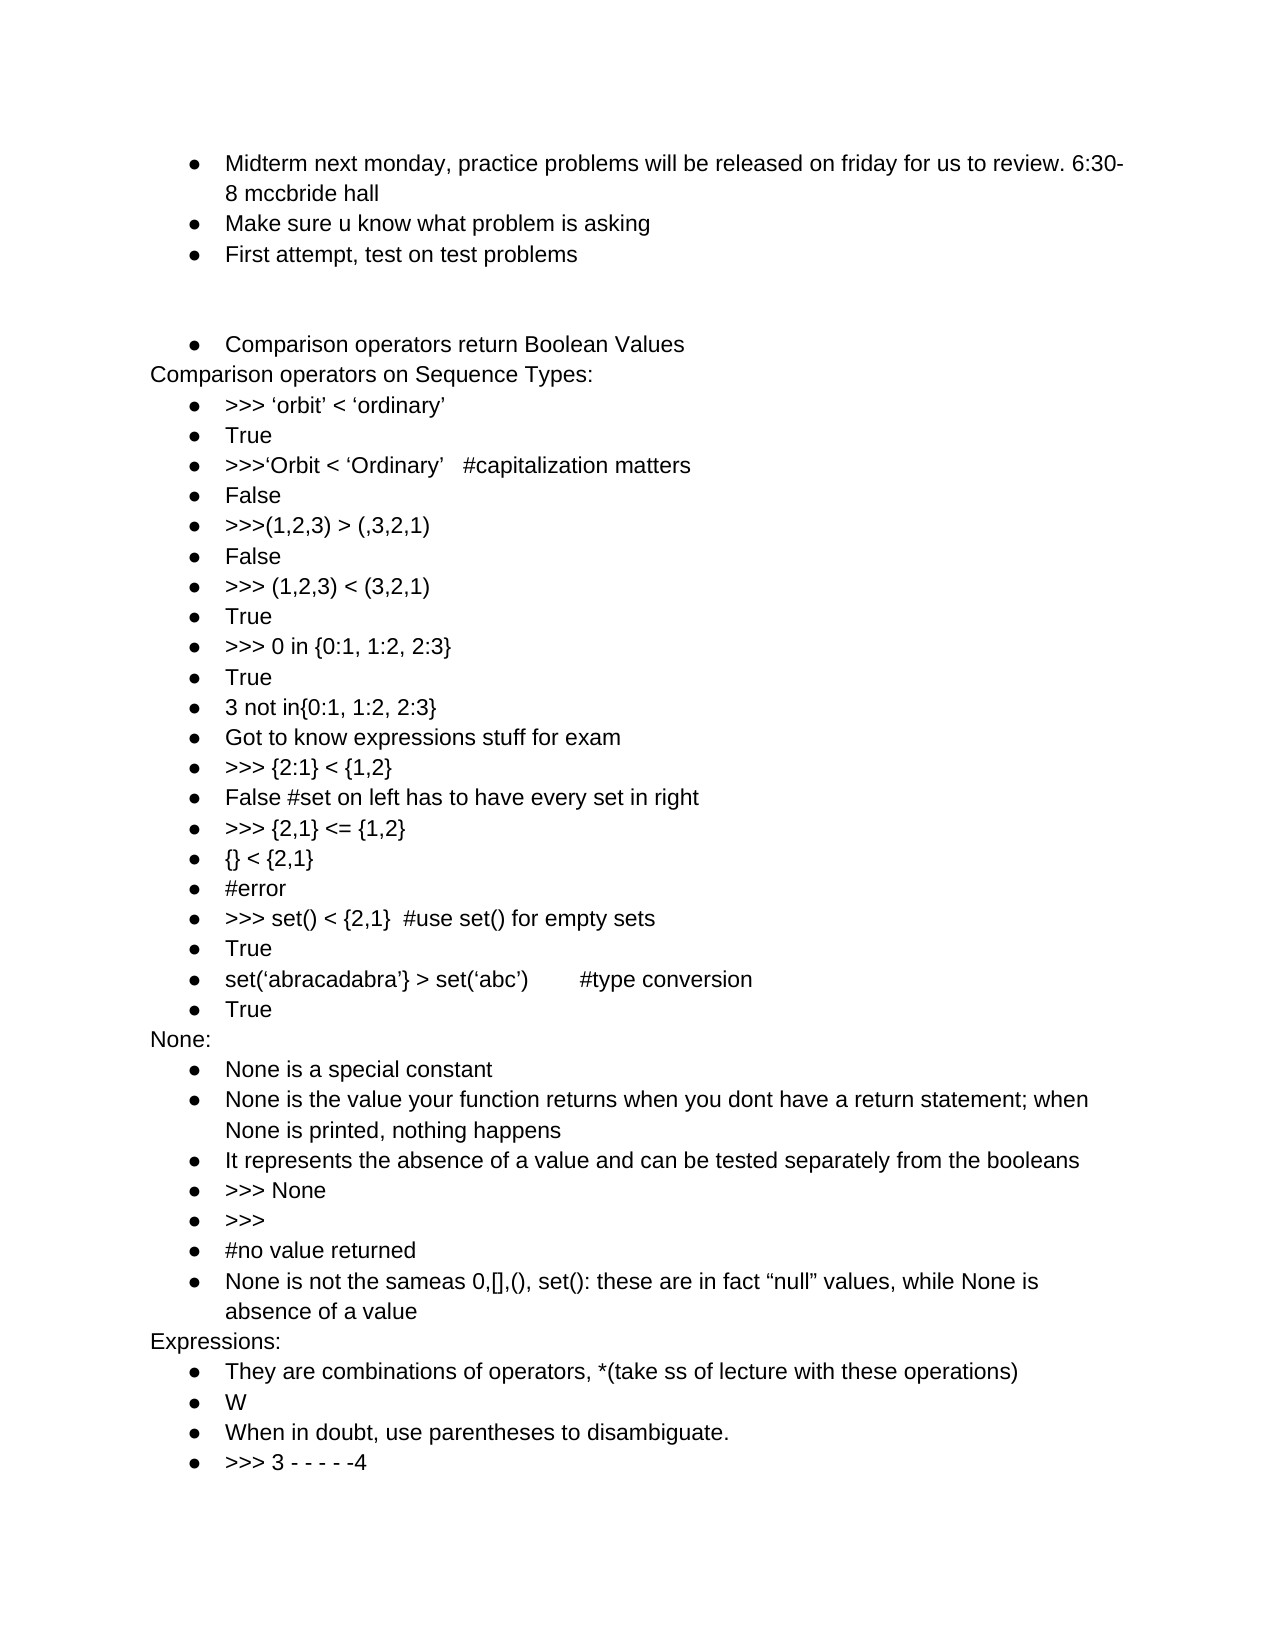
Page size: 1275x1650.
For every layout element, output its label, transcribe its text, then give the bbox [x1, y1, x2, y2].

list It represents the absence of a value and can be tested separately from the booleans [187, 1147, 1125, 1173]
list >>> {2,1} <= {1,2} [187, 814, 1125, 841]
list >>>‘Orbit < ‘Ordinary’ #capitalization matters [187, 452, 1125, 478]
list False #set on left has to have every set in right [187, 784, 1125, 811]
list None is the value your function returns when you dont have a return statement; when None is printed, nothing happens [187, 1086, 1125, 1143]
list W [187, 1388, 1125, 1415]
list False [187, 482, 1125, 509]
list None is a special constant [187, 1056, 1125, 1083]
list When in doubt, use parentheses to disambiguate. [187, 1419, 1125, 1445]
list >>> 3 - - - - -4 [187, 1449, 1125, 1475]
text Comparison operators on Sequence Types: [150, 361, 1125, 388]
list >>> ‘orbit’ < ‘ordinary’ [187, 392, 1125, 418]
text None: [150, 1026, 1125, 1052]
list None is not the sameas 0,[],(), set(): these are in fact “null” values, while None is absence of a value [187, 1268, 1125, 1324]
list >>> [187, 1207, 1125, 1234]
list First attempt, test on test problems [187, 241, 1125, 267]
text Expressions: [150, 1328, 1125, 1354]
list Comparison operators return Boolean Values [187, 331, 1125, 358]
list 3 not in{0:1, 1:2, 2:3} [187, 694, 1125, 720]
list Make sure u know what problem is asking [187, 210, 1125, 237]
list #error [187, 875, 1125, 901]
list True [187, 603, 1125, 629]
list >>> 0 in {0:1, 1:2, 2:3} [187, 633, 1125, 660]
list >>> {2:1} < {1,2} [187, 754, 1125, 781]
list >>> None [187, 1177, 1125, 1203]
list Got to know expressions stuff for exam [187, 724, 1125, 750]
list True [187, 422, 1125, 448]
list True [187, 996, 1125, 1022]
list False [187, 543, 1125, 569]
list >>>(1,2,3) > (,3,2,1) [187, 512, 1125, 539]
list {} < {2,1} [187, 845, 1125, 871]
list Midterm next monday, practice problems will be released on friday for us to review. 6:30- 8 mccbride hall [187, 150, 1125, 207]
list #no value returned [187, 1237, 1125, 1264]
list set(‘abracadabra’} > set(‘abc’) #type conversion [187, 966, 1125, 992]
list True [187, 935, 1125, 962]
list True [187, 663, 1125, 690]
list They are combinations of operators, *(take ss of lecture with these operations) [187, 1358, 1125, 1385]
list >>> (1,2,3) < (3,2,1) [187, 573, 1125, 599]
list >>> set() < {2,1} #use set() for empty sets [187, 905, 1125, 932]
